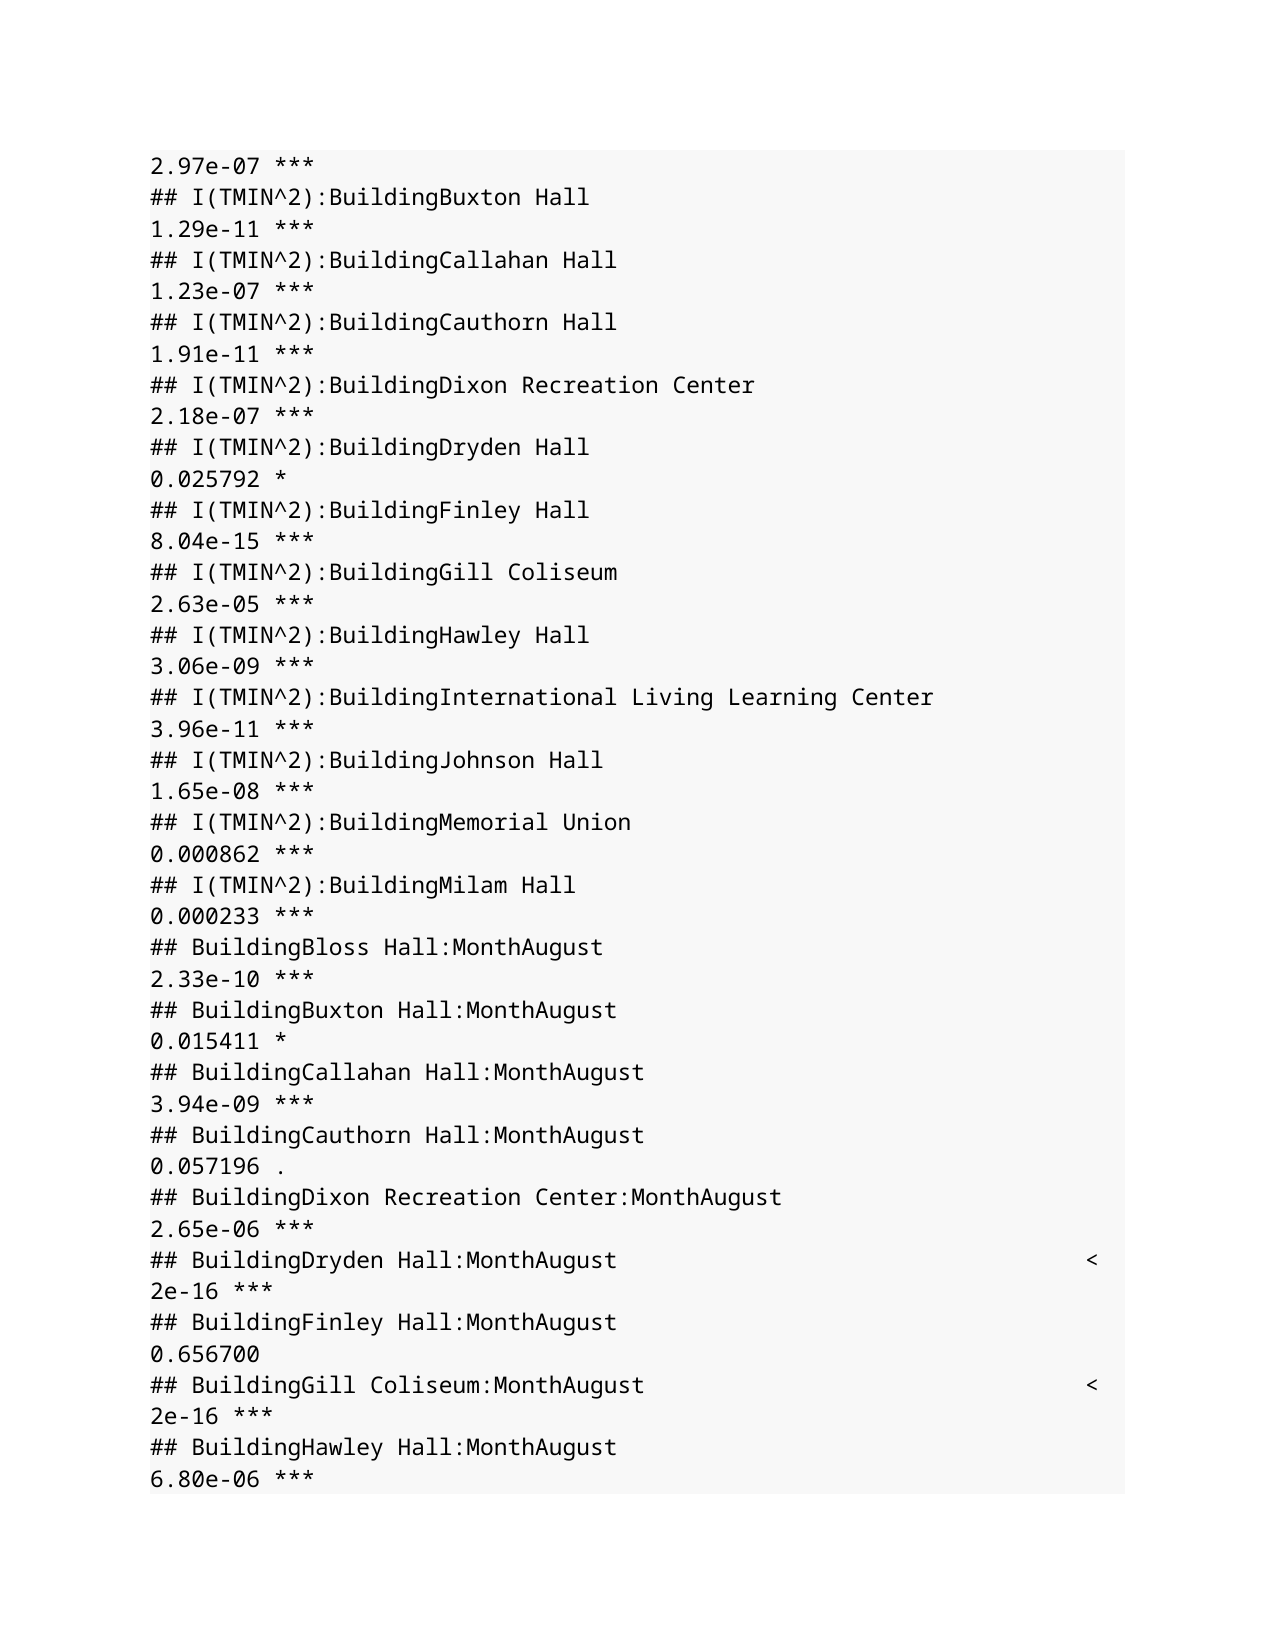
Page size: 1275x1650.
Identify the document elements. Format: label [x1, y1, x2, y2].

text [150, 150, 1125, 1494]
